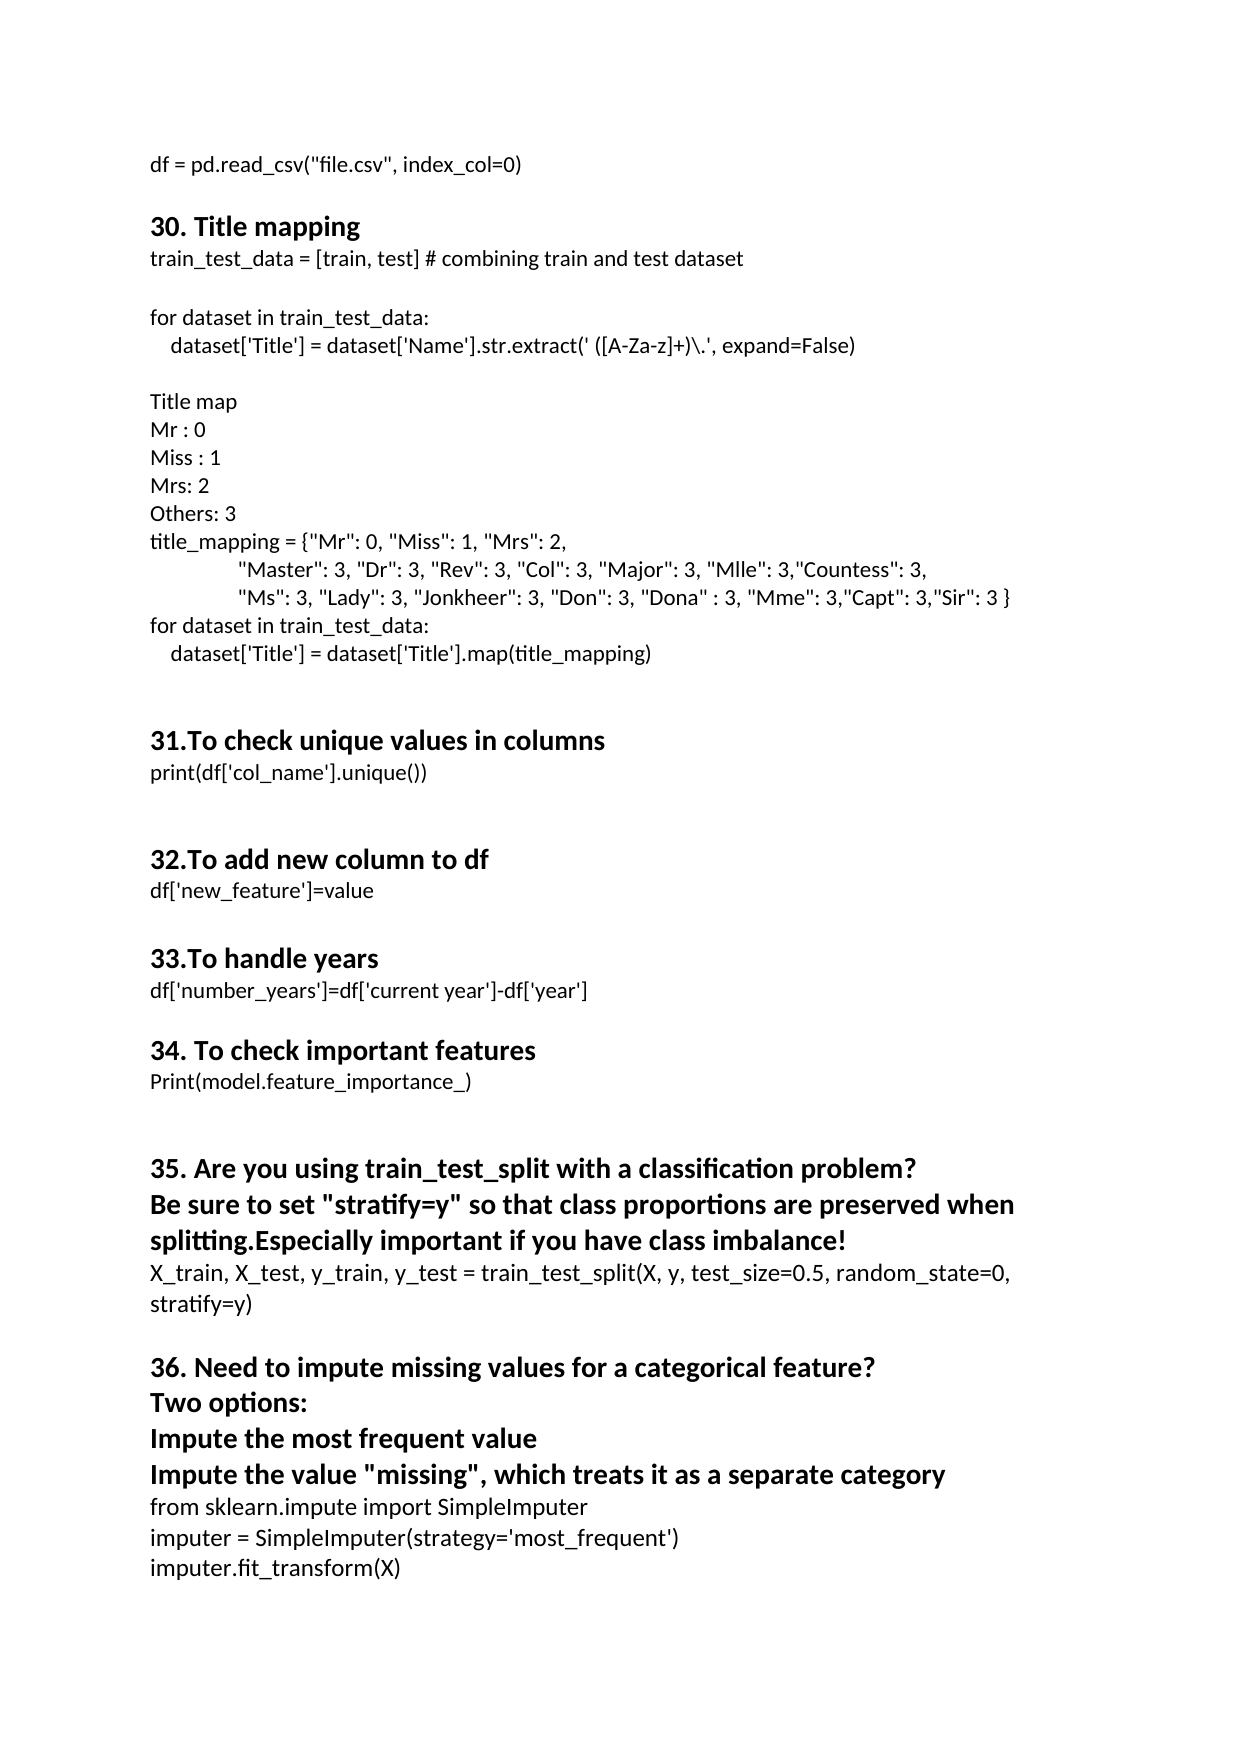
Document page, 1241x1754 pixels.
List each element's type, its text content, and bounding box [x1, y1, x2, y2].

text Be sure to set "stratify=y" so that class proportions are preserved when splitting.Especially important if you have class imbalance! [150, 1186, 1090, 1257]
text 35. Are you using train_test_split with a classification problem? [150, 1151, 1090, 1186]
text from sklearn.impute import SimpleImputer [150, 1491, 1090, 1522]
text Miss : 1 [150, 443, 1090, 471]
text imputer = SimpleImputer(strategy='most_frequent') [150, 1522, 1090, 1552]
text dataset['Title'] = dataset['Name'].str.extract(' ([A-Za-z]+)\.', expand=False) [150, 331, 1090, 359]
text Impute the value "missing", which treats it as a separate category [150, 1456, 1090, 1491]
text imputer.fit_transform(X) [150, 1552, 1090, 1583]
text X_train, X_test, y_train, y_test = train_test_split(X, y, test_size=0.5, random_state=0, stratify=y) [150, 1257, 1090, 1318]
text df['number_years']=df['current year']-df['year'] [150, 976, 1090, 1004]
text for dataset in train_test_data: [150, 611, 1090, 639]
text title_mapping = {"Mr": 0, "Miss": 1, "Mrs": 2, [150, 527, 1090, 555]
text 36. Need to impute missing values for a categorical feature? [150, 1349, 1090, 1384]
text df['new_feature']=value [150, 876, 1090, 904]
text Mr : 0 [150, 415, 1090, 443]
text Title map [150, 387, 1090, 415]
text Others: 3 [150, 499, 1090, 527]
text 33.To handle years [150, 940, 1090, 976]
text "Master": 3, "Dr": 3, "Rev": 3, "Col": 3, "Major": 3, "Mlle": 3,"Countess": 3, [150, 555, 1090, 583]
text 32.To add new column to df [150, 841, 1090, 876]
text Mrs: 2 [150, 471, 1090, 499]
text 34. To check important features [150, 1032, 1090, 1067]
text "Ms": 3, "Lady": 3, "Jonkheer": 3, "Don": 3, "Dona" : 3, "Mme": 3,"Capt": 3,"Sir": 3 } [150, 583, 1090, 611]
text Print(model.feature_importance_) [150, 1067, 1090, 1095]
text Impute the most frequent value [150, 1420, 1090, 1456]
text Two options: [150, 1384, 1090, 1420]
text 31.To check unique values in columns [150, 722, 1090, 758]
text dataset['Title'] = dataset['Title'].map(title_mapping) [150, 639, 1090, 667]
text train_test_data = [train, test] # combining train and test dataset [150, 244, 1090, 272]
text df = pd.read_csv("file.csv", index_col=0) [150, 150, 1090, 178]
text for dataset in train_test_data: [150, 303, 1090, 331]
text print(df['col_name'].unique()) [150, 758, 1090, 786]
text 30. Title mapping [150, 208, 1090, 244]
